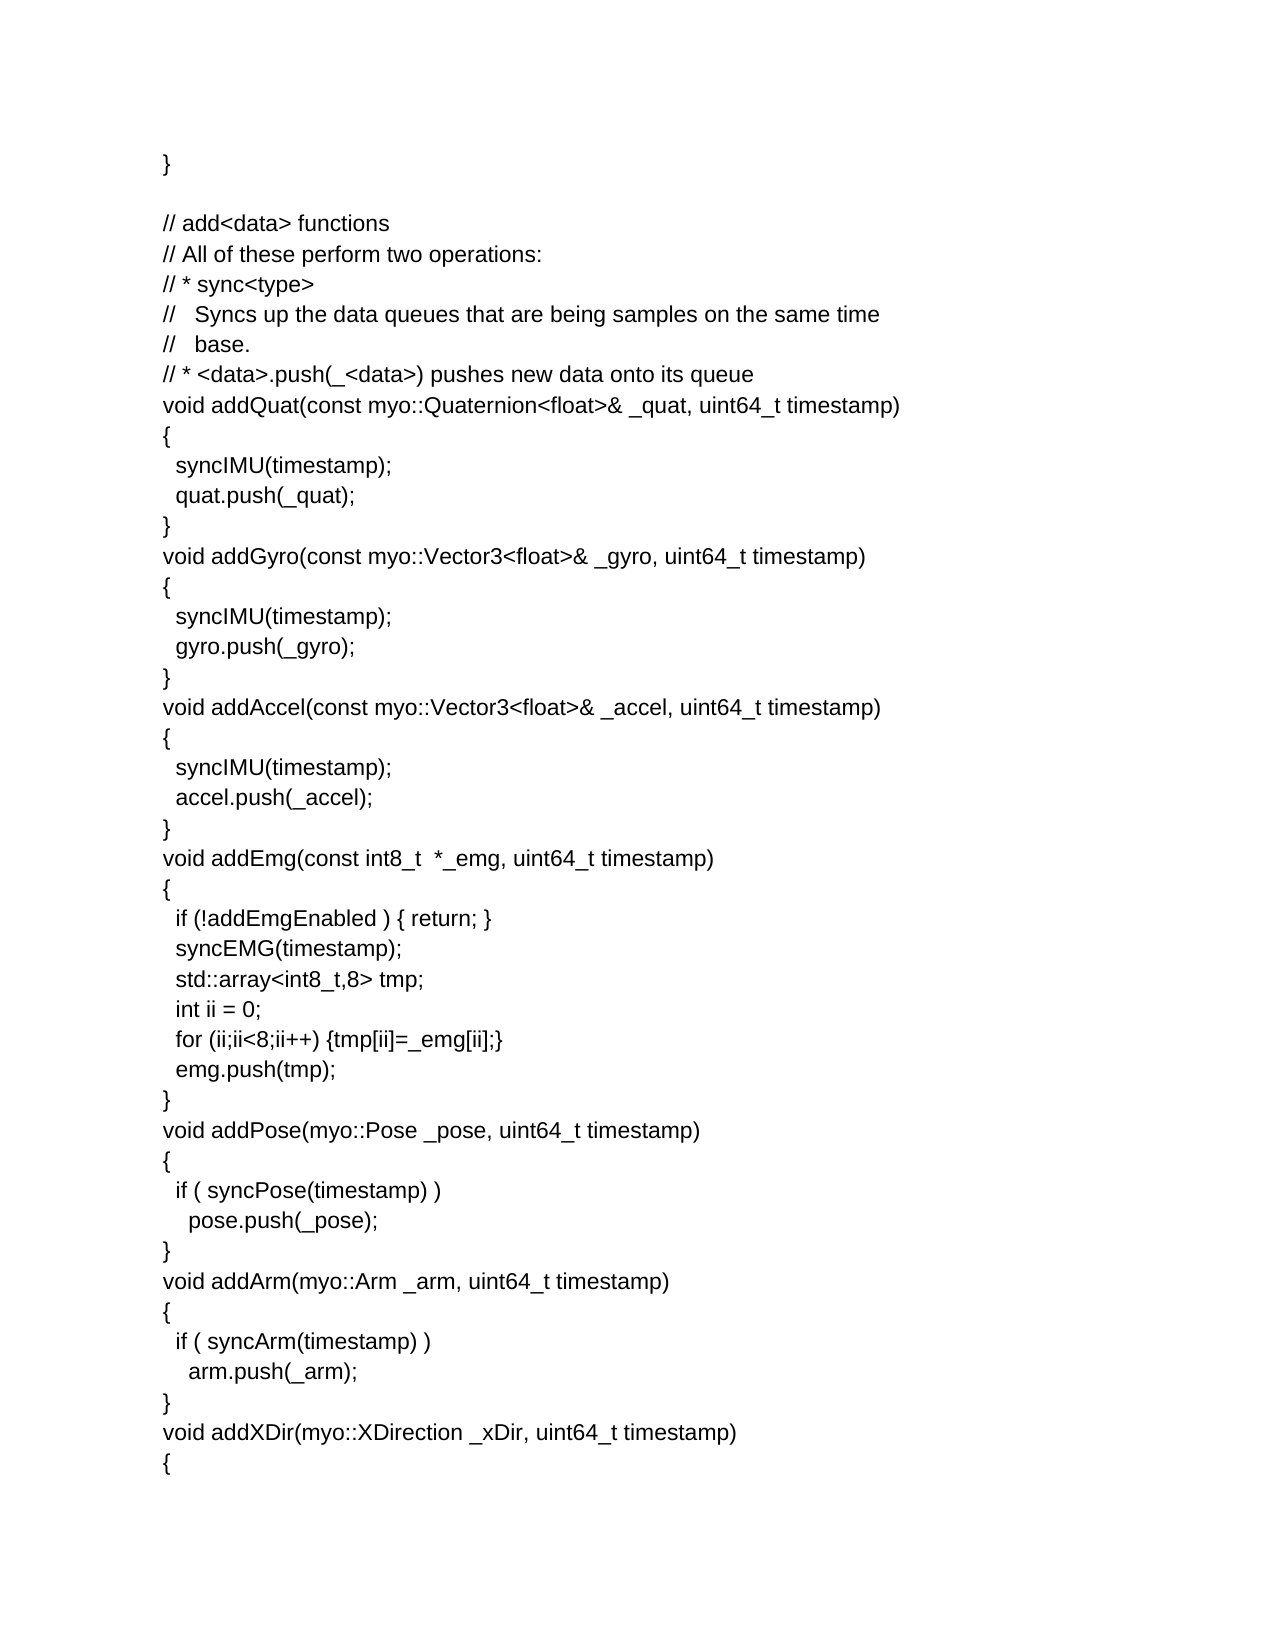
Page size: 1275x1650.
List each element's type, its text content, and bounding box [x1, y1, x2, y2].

text // * sync<type> [150, 271, 1125, 297]
text void addArm(myo::Arm _arm, uint64_t timestamp) [150, 1268, 1125, 1294]
text void addQuat(const myo::Quaternion<float>& _quat, uint64_t timestamp) [150, 392, 1125, 418]
text { [150, 573, 1125, 599]
text } [150, 1388, 1125, 1415]
text std::array<int8_t,8> tmp; [150, 966, 1125, 992]
text accel.push(_accel); [150, 784, 1125, 811]
text for (ii;ii<8;ii++) {tmp[ii]=_emg[ii];} [150, 1026, 1125, 1052]
text quat.push(_quat); [150, 482, 1125, 509]
text // All of these perform two operations: [150, 241, 1125, 267]
text } [150, 663, 1125, 690]
text // add<data> functions [150, 210, 1125, 237]
text void addGyro(const myo::Vector3<float>& _gyro, uint64_t timestamp) [150, 543, 1125, 569]
text } [150, 150, 1125, 176]
text if ( syncPose(timestamp) ) [150, 1177, 1125, 1203]
text gyro.push(_gyro); [150, 633, 1125, 660]
text } [150, 1086, 1125, 1113]
text int ii = 0; [150, 996, 1125, 1022]
text { [150, 1449, 1125, 1475]
text // base. [150, 331, 1125, 358]
text { [150, 875, 1125, 901]
text if (!addEmgEnabled ) { return; } [150, 905, 1125, 932]
text syncEMG(timestamp); [150, 935, 1125, 962]
text arm.push(_arm); [150, 1358, 1125, 1385]
text if ( syncArm(timestamp) ) [150, 1328, 1125, 1354]
text } [150, 814, 1125, 841]
text { [150, 724, 1125, 750]
text { [150, 1298, 1125, 1324]
text syncIMU(timestamp); [150, 452, 1125, 478]
text { [150, 422, 1125, 448]
text void addPose(myo::Pose _pose, uint64_t timestamp) [150, 1117, 1125, 1143]
text void addAccel(const myo::Vector3<float>& _accel, uint64_t timestamp) [150, 694, 1125, 720]
text void addXDir(myo::XDirection _xDir, uint64_t timestamp) [150, 1419, 1125, 1445]
text syncIMU(timestamp); [150, 754, 1125, 781]
text pose.push(_pose); [150, 1207, 1125, 1234]
text { [150, 1147, 1125, 1173]
text } [150, 1237, 1125, 1264]
text emg.push(tmp); [150, 1056, 1125, 1083]
text void addEmg(const int8_t *_emg, uint64_t timestamp) [150, 845, 1125, 871]
text } [150, 512, 1125, 539]
text syncIMU(timestamp); [150, 603, 1125, 629]
text // Syncs up the data queues that are being samples on the same time [150, 301, 1125, 327]
text // * <data>.push(_<data>) pushes new data onto its queue [150, 361, 1125, 388]
